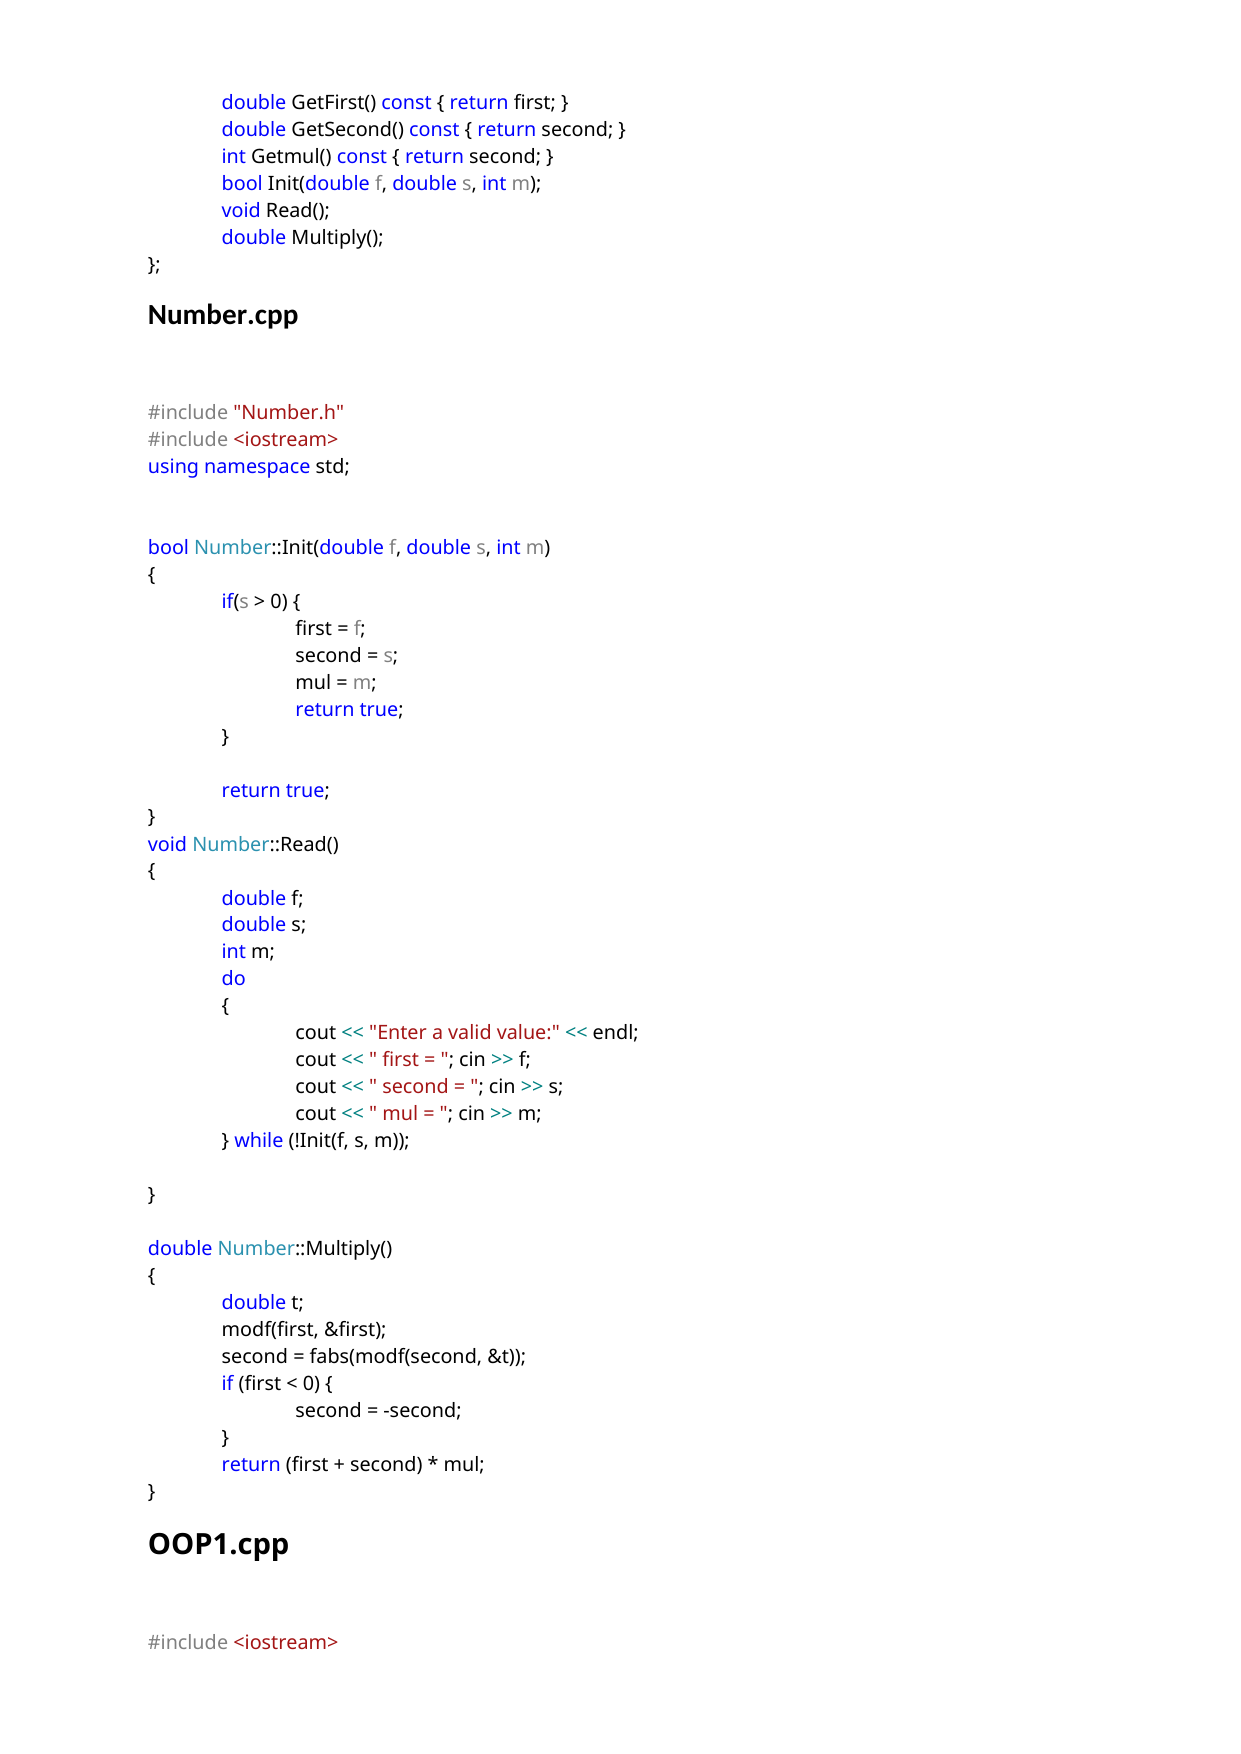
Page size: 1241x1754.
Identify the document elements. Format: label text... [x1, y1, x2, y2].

text { [148, 560, 1152, 587]
text } [148, 803, 1152, 830]
text } while (!Init(f, s, m)); [148, 1127, 1152, 1153]
text return true; [148, 695, 1152, 722]
text } [148, 722, 1152, 749]
text first = f; [148, 614, 1152, 641]
text double t; [148, 1288, 1152, 1315]
text void Number::Read() [148, 830, 1152, 857]
text do [148, 965, 1152, 992]
text bool Number::Init(double f, double s, int m) [148, 533, 1152, 560]
text #include "Number.h" [148, 398, 1152, 425]
text int Getmul() const { return second; } [148, 142, 1152, 169]
text { [148, 1261, 1152, 1288]
text int m; [148, 938, 1152, 965]
text void Read(); [148, 196, 1152, 223]
text second = s; [148, 641, 1152, 668]
text double GetSecond() const { return second; } [148, 116, 1152, 142]
text #include <iostream> [148, 1628, 1152, 1655]
text } [148, 1477, 1152, 1504]
text } [148, 1181, 1152, 1207]
text Number.cpp [148, 296, 1152, 332]
text double GetFirst() const { return first; } [148, 88, 1152, 116]
text cout << " first = "; cin >> f; [148, 1046, 1152, 1073]
text { [148, 857, 1152, 884]
text using namespace std; [148, 452, 1152, 479]
text } [148, 1423, 1152, 1450]
text cout << "Enter a valid value:" << endl; [148, 1019, 1152, 1046]
text cout << " mul = "; cin >> m; [148, 1099, 1152, 1127]
text bool Init(double f, double s, int m); [148, 169, 1152, 196]
text double Number::Multiply() [148, 1234, 1152, 1261]
text if(s > 0) { [148, 587, 1152, 614]
text double s; [148, 911, 1152, 938]
text return true; [148, 776, 1152, 803]
text double f; [148, 884, 1152, 911]
text #include <iostream> [148, 425, 1152, 452]
text second = -second; [148, 1396, 1152, 1423]
text OOP1.cpp [148, 1523, 1152, 1563]
text }; [148, 250, 1152, 277]
text modf(first, &first); [148, 1315, 1152, 1342]
text second = fabs(modf(second, &t)); [148, 1342, 1152, 1369]
text return (first + second) * mul; [148, 1450, 1152, 1477]
text if (first < 0) { [148, 1369, 1152, 1396]
text cout << " second = "; cin >> s; [148, 1073, 1152, 1099]
text double Multiply(); [148, 223, 1152, 250]
text { [148, 992, 1152, 1019]
text mul = m; [148, 668, 1152, 695]
